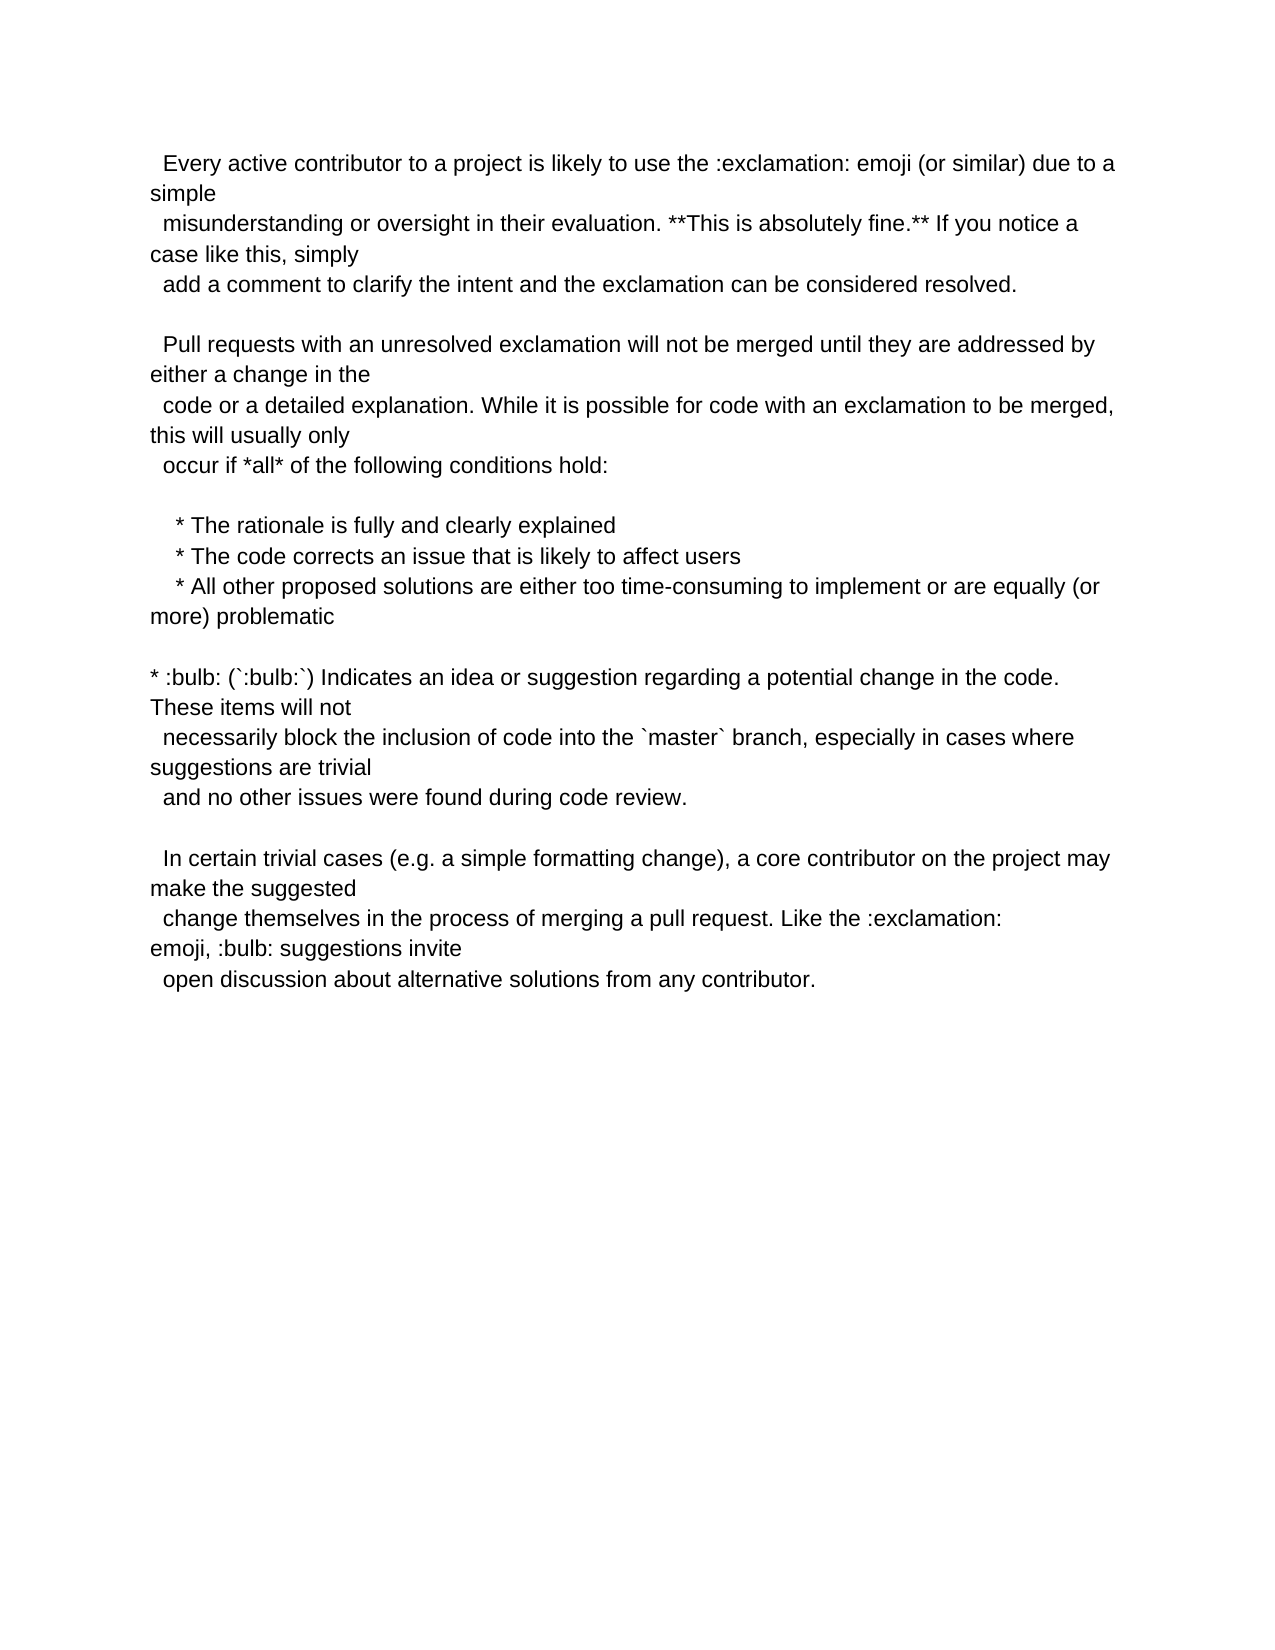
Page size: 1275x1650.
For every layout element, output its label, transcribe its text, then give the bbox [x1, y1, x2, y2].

text misunderstanding or oversight in their evaluation. **This is absolutely fine.** If you notice a case like this, simply [150, 210, 1125, 267]
text code or a detailed explanation. While it is possible for code with an exclamation to be merged, this will usually only [150, 392, 1125, 448]
text * :bulb: (`:bulb:`) Indicates an idea or suggestion regarding a potential change in the code. These items will not [150, 663, 1125, 720]
text * All other proposed solutions are either too time-consuming to implement or are equally (or more) problematic [150, 573, 1125, 629]
text Pull requests with an unresolved exclamation will not be merged until they are addressed by either a change in the [150, 331, 1125, 388]
text * The code corrects an issue that is likely to affect users [150, 543, 1125, 569]
text necessarily block the inclusion of code into the `master` branch, especially in cases where suggestions are trivial [150, 724, 1125, 781]
text and no other issues were found during code review. [150, 784, 1125, 811]
text open discussion about alternative solutions from any contributor. [150, 966, 1125, 992]
text change themselves in the process of merging a pull request. Like the :exclamation: emoji, :bulb: suggestions invite [150, 905, 1125, 962]
text add a comment to clarify the intent and the exclamation can be considered resolved. [150, 271, 1125, 297]
text Every active contributor to a project is likely to use the :exclamation: emoji (or similar) due to a simple [150, 150, 1125, 207]
text * The rationale is fully and clearly explained [150, 512, 1125, 539]
text occur if *all* of the following conditions hold: [150, 452, 1125, 478]
text In certain trivial cases (e.g. a simple formatting change), a core contributor on the project may make the suggested [150, 845, 1125, 901]
